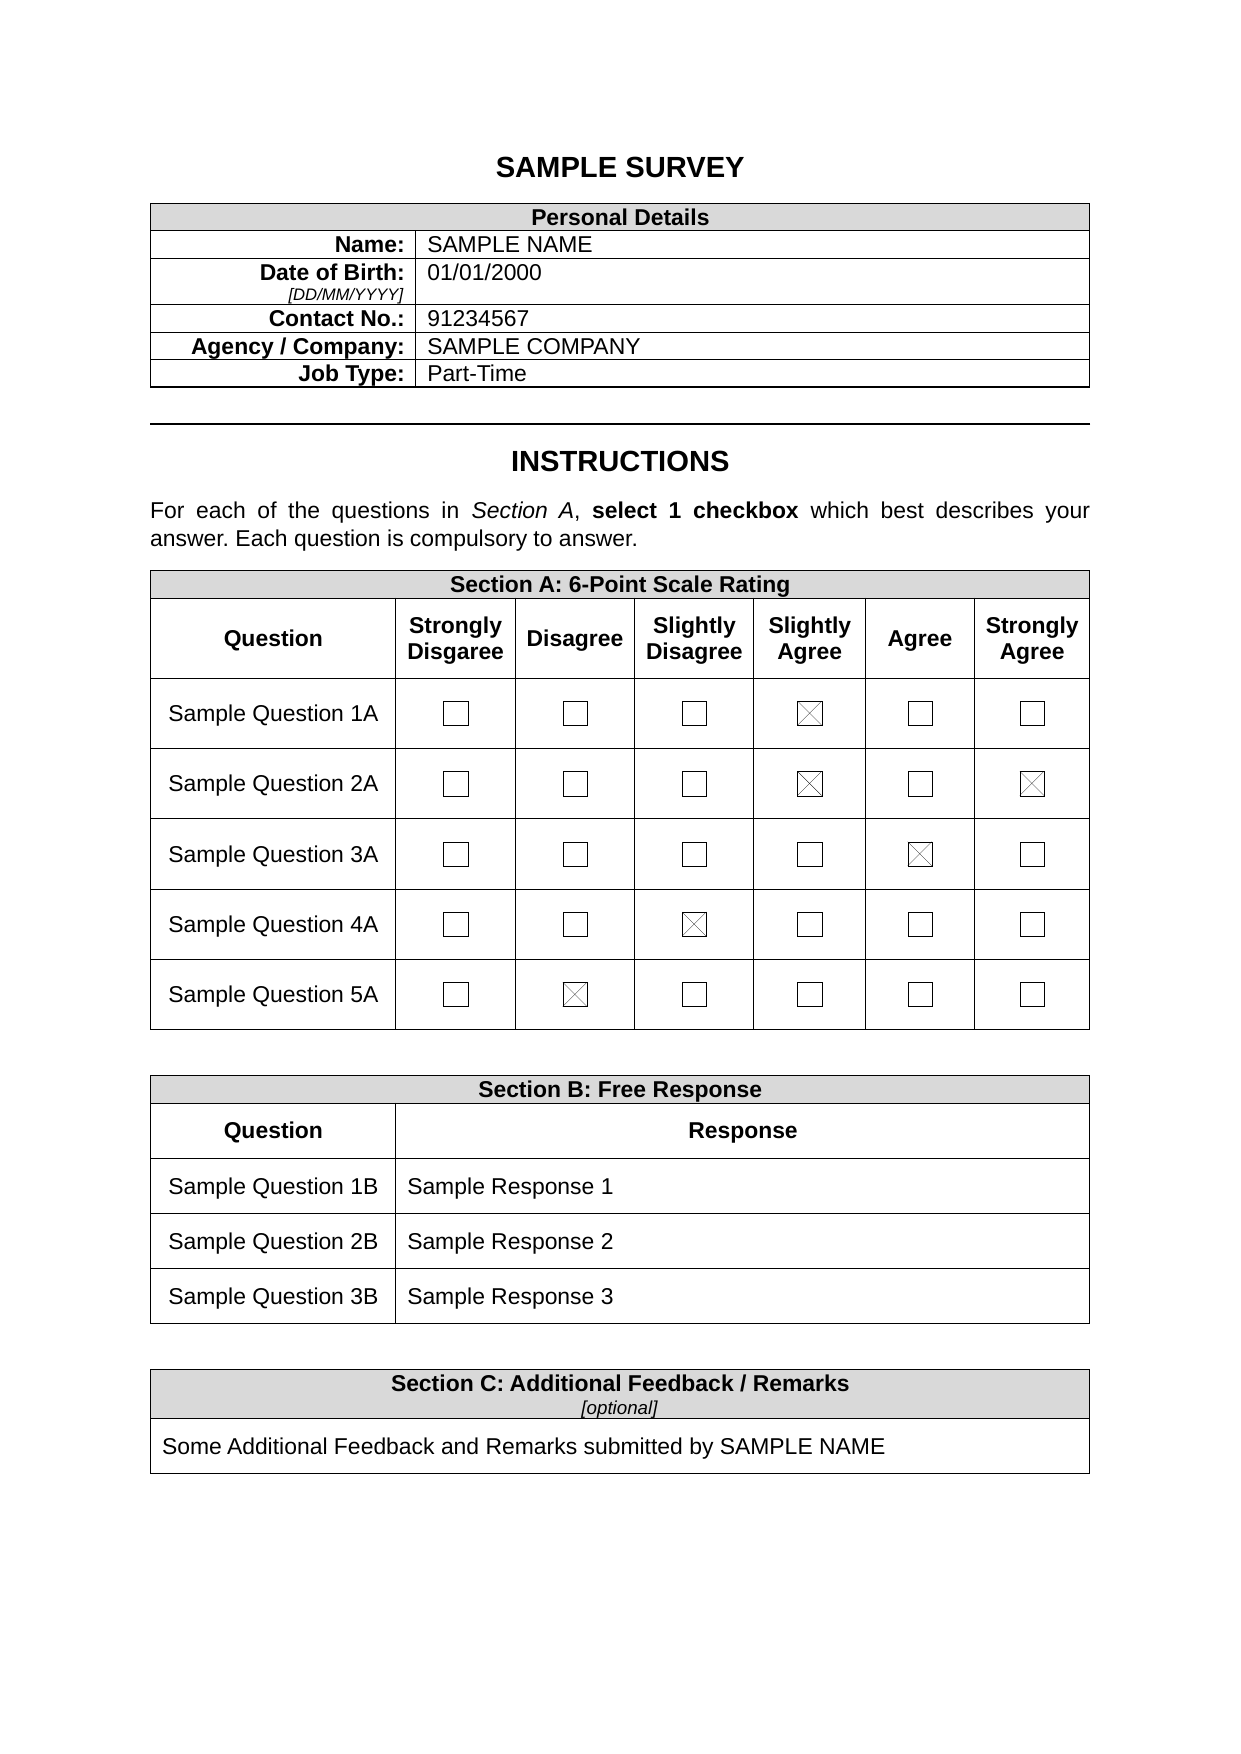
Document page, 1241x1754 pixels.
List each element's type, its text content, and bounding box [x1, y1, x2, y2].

table_cell Agree [866, 599, 974, 677]
table_cell SAMPLE NAME [416, 231, 1089, 258]
text SAMPLE SURVEY [150, 150, 1090, 183]
table_cell Sample Response 3 [396, 1269, 1089, 1323]
table_cell Name: [151, 231, 415, 258]
table_cell [635, 890, 753, 959]
table_cell Question [151, 599, 395, 677]
table_cell [975, 679, 1089, 748]
table_cell [516, 890, 634, 959]
table_cell [635, 960, 753, 1029]
table_cell Agency / Company: [151, 333, 415, 359]
table_cell [396, 819, 515, 888]
table_cell Some Additional Feedback and Remarks submitted by SAMPLE NAME [151, 1419, 1089, 1473]
table_cell [635, 749, 753, 818]
table_cell Sample Question 4A [151, 890, 395, 959]
table_cell SAMPLE COMPANY [416, 333, 1089, 359]
table_cell Disagree [516, 599, 634, 677]
table_cell [396, 890, 515, 959]
table_cell [635, 679, 753, 748]
table_cell [635, 819, 753, 888]
table_cell 01/01/2000 [416, 259, 1089, 304]
table_cell Slightly Agree [754, 599, 865, 677]
table_cell Sample Question 1A [151, 679, 395, 748]
table_cell [866, 679, 974, 748]
table_cell [754, 819, 865, 888]
table_cell [866, 819, 974, 888]
table_cell [866, 960, 974, 1029]
text INSTRUCTIONS [150, 444, 1090, 477]
table_cell [754, 679, 865, 748]
table_cell [396, 749, 515, 818]
table_cell Sample Question 3B [151, 1269, 395, 1323]
table_cell [516, 960, 634, 1029]
table_cell [866, 890, 974, 959]
table_header Section B: Free Response [151, 1076, 1089, 1103]
table_cell [975, 960, 1089, 1029]
table_cell [754, 960, 865, 1029]
table_cell Sample Question 2A [151, 749, 395, 818]
text For each of the questions in Section A, select 1 checkbox which best describes your answer. Each question is compulsory to answer. [150, 497, 1090, 551]
table_cell Contact No.: [151, 305, 415, 332]
table_cell [396, 960, 515, 1029]
table_cell [975, 819, 1089, 888]
table_header Personal Details [151, 204, 1089, 230]
table_cell Strongly Agree [975, 599, 1089, 677]
table_cell [754, 890, 865, 959]
table_cell [866, 749, 974, 818]
table_cell Sample Question 2B [151, 1214, 395, 1268]
table_cell [516, 819, 634, 888]
table_cell [975, 749, 1089, 818]
table_cell Sample Question 3A [151, 819, 395, 888]
table_cell Sample Question 5A [151, 960, 395, 1029]
table_cell Job Type: [151, 360, 415, 386]
table_cell [975, 890, 1089, 959]
table_cell [416, 360, 1089, 386]
table_cell [754, 749, 865, 818]
table_cell Response [396, 1104, 1089, 1158]
table_cell Slightly Disagree [635, 599, 753, 677]
table_cell [516, 679, 634, 748]
table_cell Sample Response 2 [396, 1214, 1089, 1268]
table_cell Strongly Disgaree [396, 599, 515, 677]
table_cell [396, 679, 515, 748]
table_cell Question [151, 1104, 395, 1158]
table_header Section C: Additional Feedback / Remarks [optional] [151, 1370, 1089, 1418]
table_header Section A: 6-Point Scale Rating [151, 571, 1089, 598]
table_cell Sample Response 1 [396, 1159, 1089, 1213]
table_cell [516, 749, 634, 818]
table_cell Sample Question 1B [151, 1159, 395, 1213]
table_cell 91234567 [416, 305, 1089, 332]
table_cell Date of Birth: [DD/MM/YYYY] [151, 259, 415, 304]
